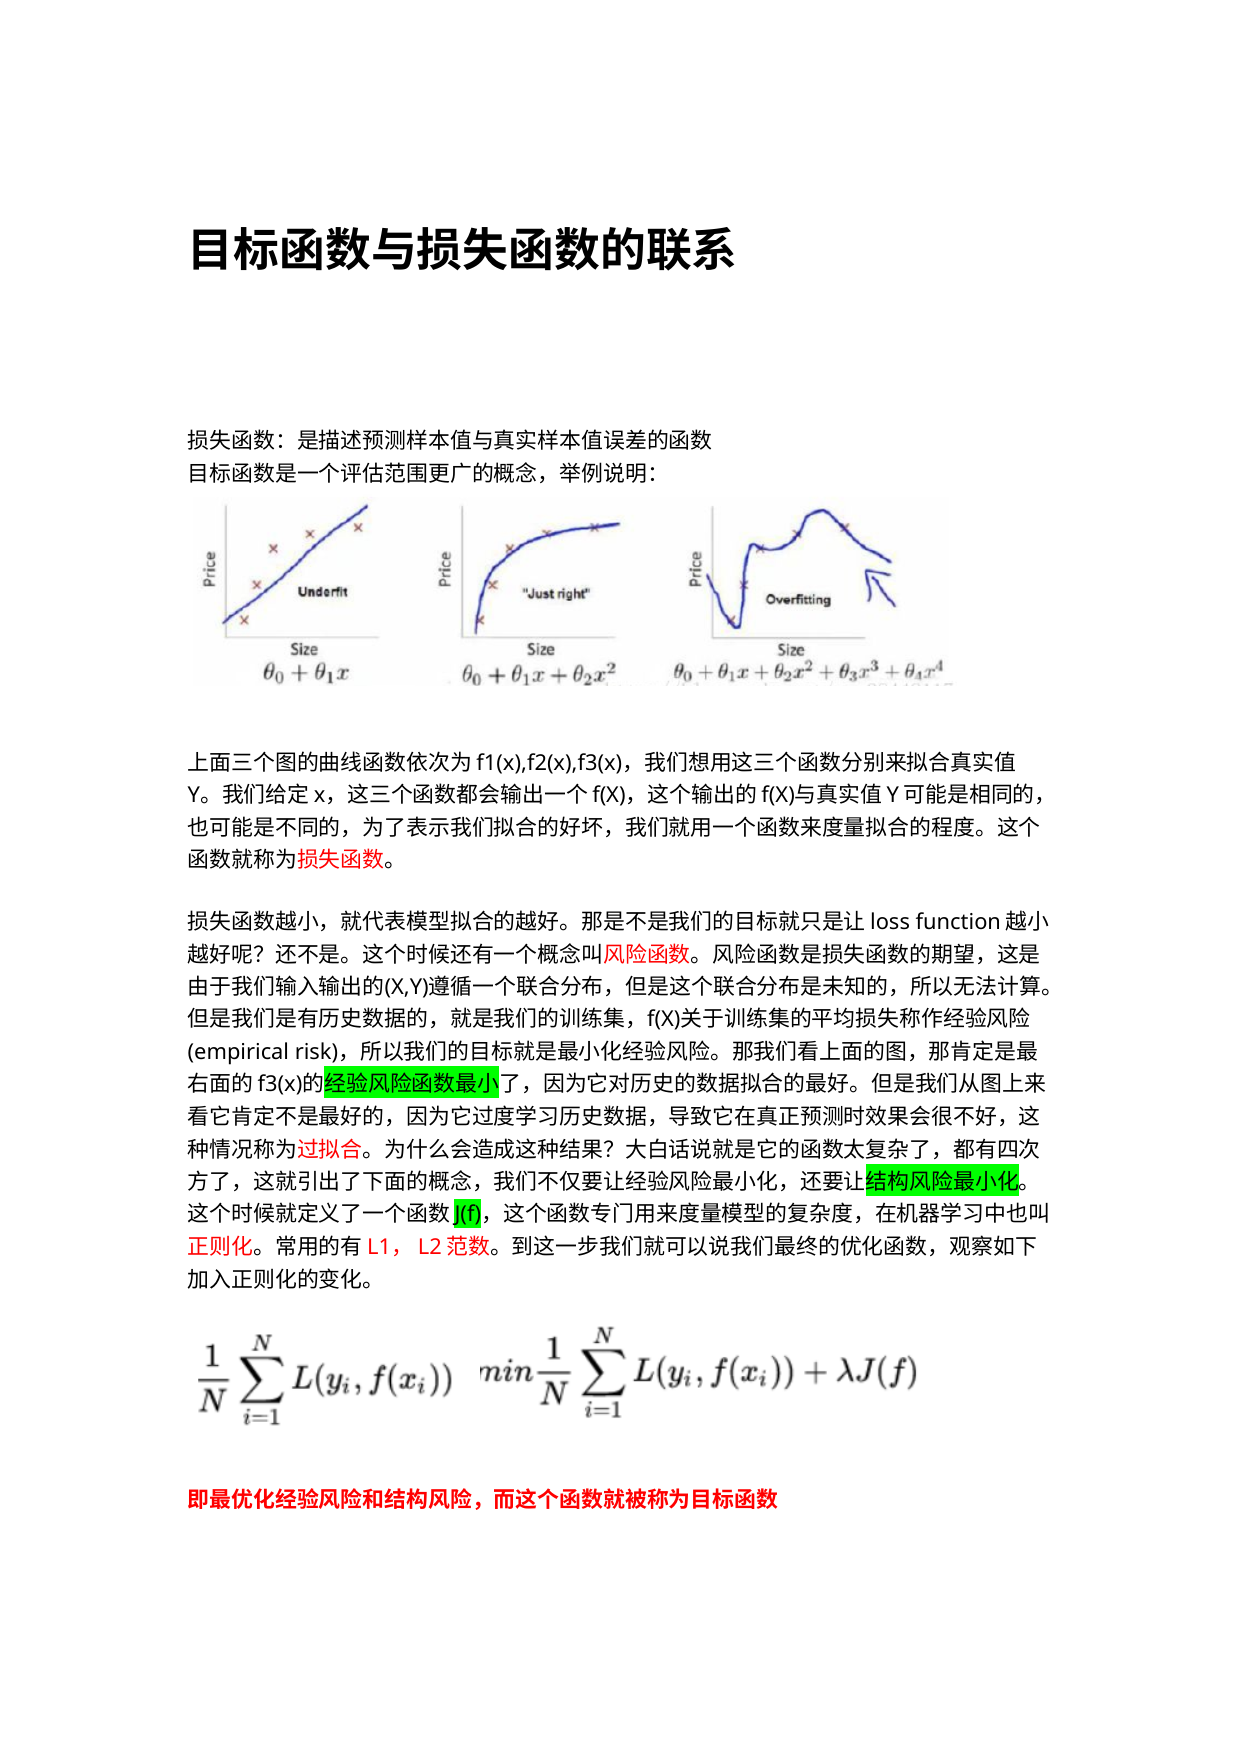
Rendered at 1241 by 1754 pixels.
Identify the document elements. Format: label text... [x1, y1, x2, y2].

text 损失函数越小，就代表模型拟合的越好。那是不是我们的目标就只是让loss function越小越好呢？还不是。这个时候还有一个概念叫风险函数。风险函数是损失函数的期望，这是由于我们输入输出的(X,Y)遵循一个联合分布，但是这个联合分布是未知的，所以无法计算。但是我们是有历史数据的，就是我们的训练集，f(X)关于训练集的平均损失称作经验风险(empirical risk)，所以我们的目标就是最小化经验风险。那我们看上面的图，那肯定是最右面的f3(x)的经验风险函数最小了，因为它对历史的数据拟合的最好。但是我们从图上来看它肯定不是最好的，因为它过度学习历史数据，导致它在真正预测时效果会很不好，这种情况称为过拟合。为什么会造成这种结果？大白话说就是它的函数太复杂了，都有四次方了，这就引出了下面的概念，我们不仅要让经验风险最小化，还要让结构风险最小化。这个时候就定义了一个函数J(f)，这个函数专门用来度量模型的复杂度，在机器学习中也叫正则化。常用的有L1， L2范数。到这一步我们就可以说我们最终的优化函数，观察如下加入正则化的变化。 [187, 904, 1053, 1294]
picture [187, 1322, 474, 1432]
subtitle 目标函数与损失函数的联系 [187, 197, 1053, 295]
picture [480, 1324, 936, 1432]
picture [187, 487, 1053, 686]
text 即最优化经验风险和结构风险，而这个函数就被称为目标函数 [187, 1482, 1053, 1514]
text 上面三个图的曲线函数依次为f1(x),f2(x),f3(x)，我们想用这三个函数分别来拟合真实值Y。我们给定x，这三个函数都会输出一个f(X)，这个输出的f(X)与真实值Y可能是相同的，也可能是不同的，为了表示我们拟合的好坏，我们就用一个函数来度量拟合的程度。这个函数就称为损失函数。 [187, 744, 1053, 874]
text 目标函数是一个评估范围更广的概念，举例说明： [187, 455, 1053, 487]
text 损失函数：是描述预测样本值与真实样本值误差的函数 [187, 423, 1053, 455]
